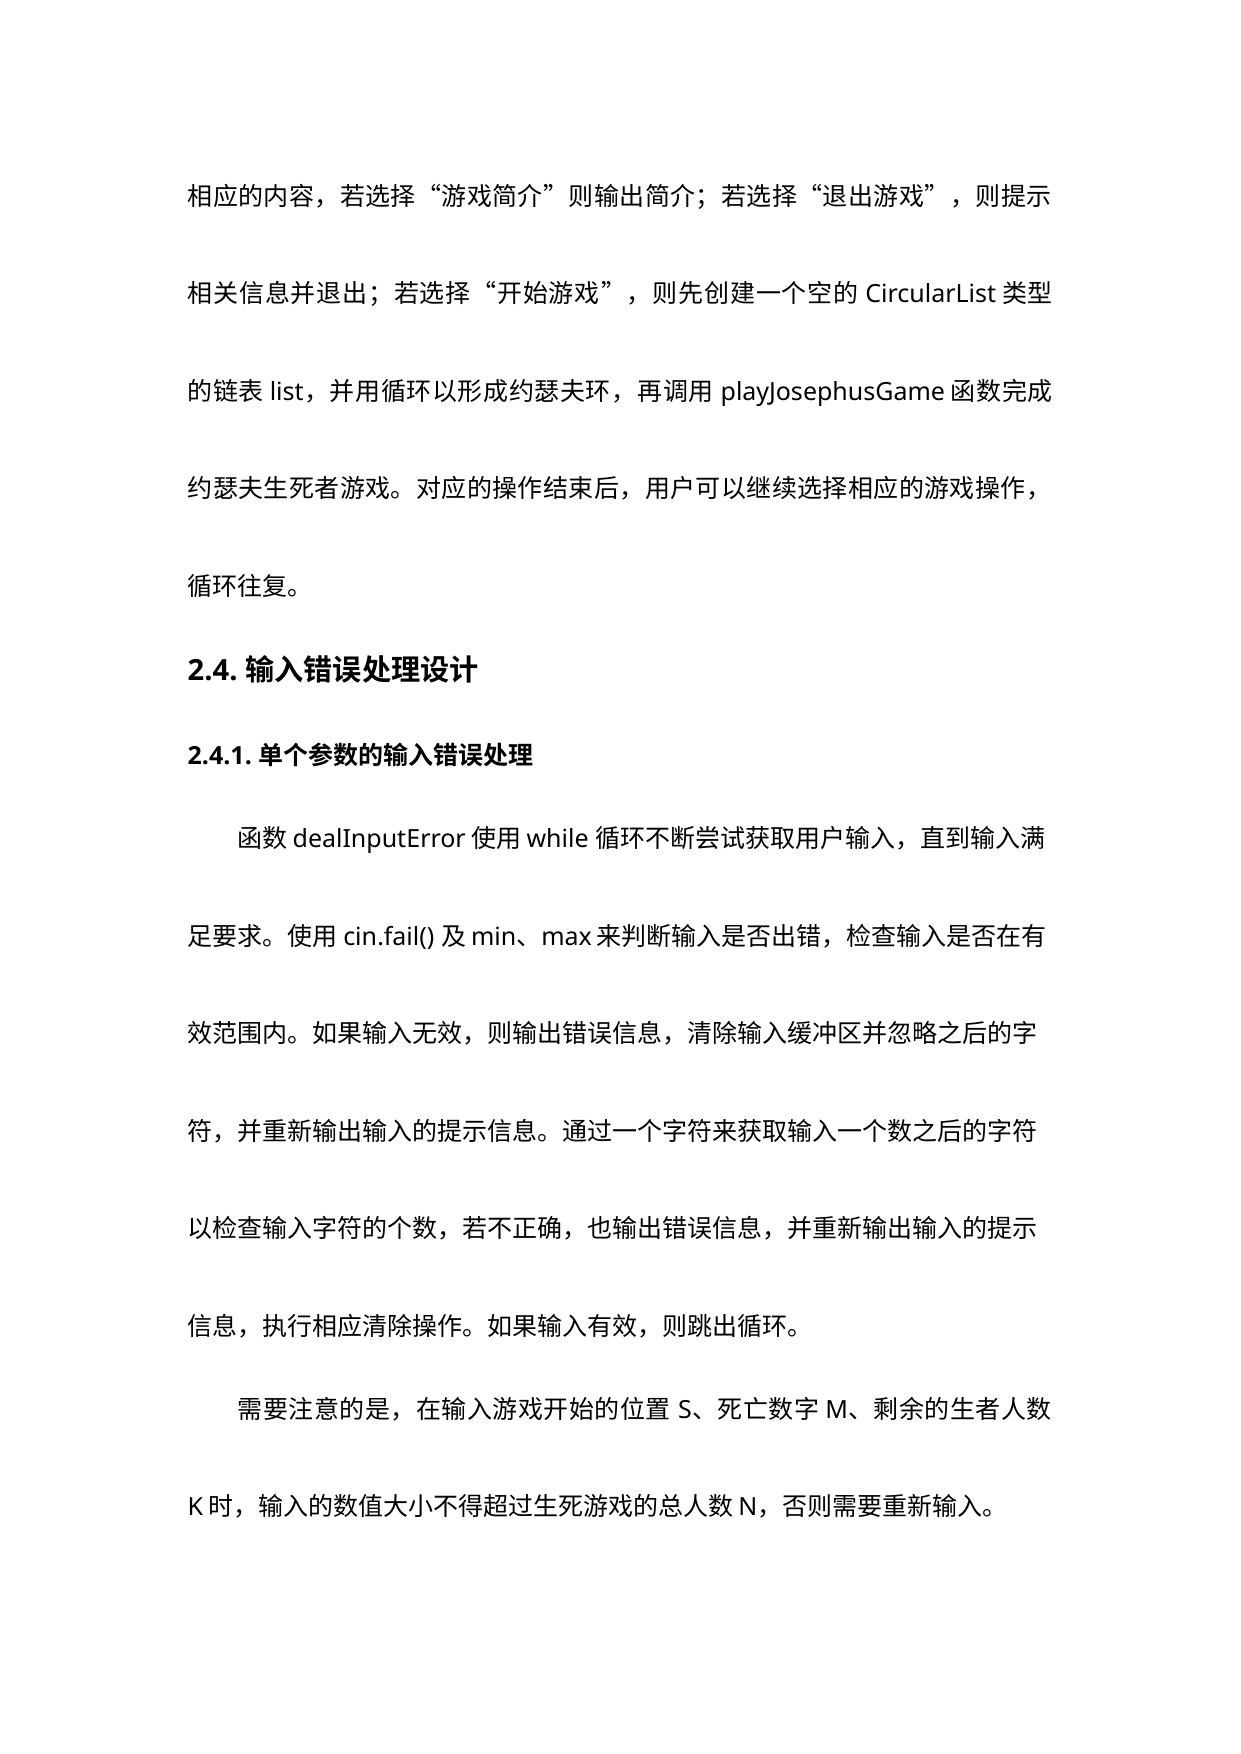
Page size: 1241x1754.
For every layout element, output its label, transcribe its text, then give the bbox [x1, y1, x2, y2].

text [187, 162, 1053, 617]
text 2.4.1. 单个参数的输入错误处理 [187, 721, 1053, 786]
text 函数dealInputError使用 while 循环不断尝试获取用户输入，直到输入满足要求。使用 cin.fail() 及min、max来判断输入是否出错，检查输入是否在有效范围内。如果输入无效，则输出错误信息，清除输入缓冲区并忽略之后的字符，并重新输出输入的提示信息。通过一个字符来获取输入一个数之后的字符以检查输入字符的个数，若不正确，也输出错误信息，并重新输出输入的提示信息，执行相应清除操作。如果输入有效，则跳出循环。 [187, 804, 1053, 1357]
text 需要注意的是，在输入游戏开始的位置S、死亡数字M、剩余的生者人数K时，输入的数值大小不得超过生死游戏的总人数N，否则需要重新输入。 [187, 1375, 1053, 1537]
text 2.4. 输入错误处理设计 [187, 635, 1053, 700]
